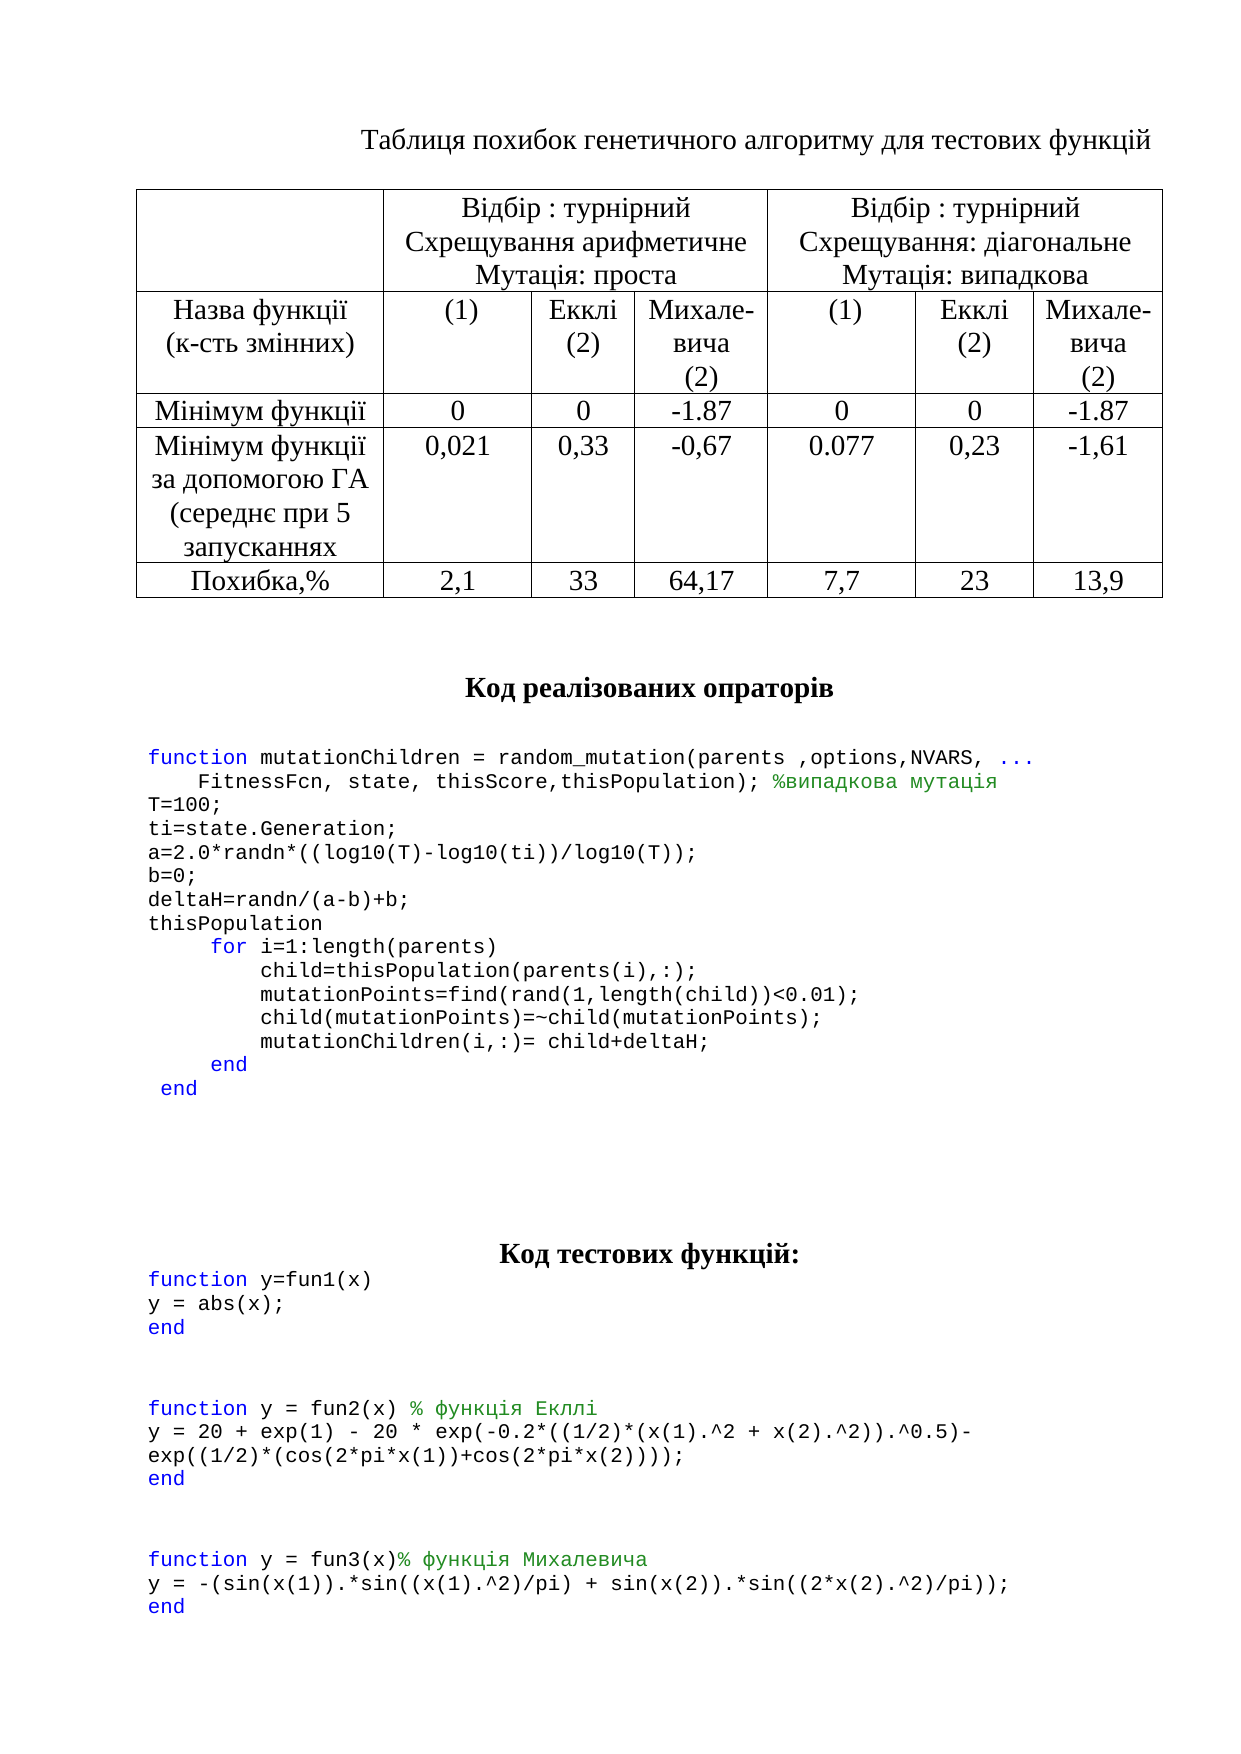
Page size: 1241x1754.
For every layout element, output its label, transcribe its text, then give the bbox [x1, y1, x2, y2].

table_cell 0 [916, 394, 1033, 427]
table_cell 0,33 [532, 428, 634, 562]
table_cell 0 [532, 394, 634, 427]
table_header [137, 190, 383, 291]
table_cell 33 [532, 563, 634, 597]
table_cell Екклі (2) [916, 292, 1033, 392]
text Таблиця похибок генетичного алгоритму для тестових функцій [148, 122, 1152, 156]
text b=0; [148, 865, 1152, 889]
text ti=state.Generation; [148, 818, 1152, 842]
text function y=fun1(x) [148, 1269, 1152, 1293]
table_cell Назва функції (к-сть змінних) [137, 292, 383, 392]
table_header Відбір : турнірний Схрещування: діагональне Мутація: випадкова [768, 190, 1162, 291]
text function y = fun3(x)% функція Михалевича [148, 1549, 1152, 1573]
table_cell 0.077 [768, 428, 915, 562]
table_cell 64,17 [635, 563, 767, 597]
text function y = fun2(x) % функція Екллі [148, 1397, 1152, 1421]
text end [148, 1468, 1152, 1492]
text mutationChildren(i,:)= child+deltaH; [148, 1031, 1152, 1054]
table_header Відбір : турнірний Схрещування арифметичне Мутація: проста [384, 190, 767, 291]
table_cell -1,61 [1034, 428, 1162, 562]
table_cell -0,67 [635, 428, 767, 562]
text FitnessFcn, state, thisScore,thisPopulation); %випадкова мутація [148, 771, 1152, 794]
text child=thisPopulation(parents(i),:); [148, 960, 1152, 983]
table_cell Мінімум функції [137, 394, 383, 427]
text Код тестових функцій: [148, 1236, 1152, 1269]
table_cell 0 [384, 394, 531, 427]
text a=2.0*randn*((log10(T)-log10(ti))/log10(T)); [148, 842, 1152, 865]
table_cell 0 [768, 394, 915, 427]
table_cell Мінімум функції за допомогою ГА (середнє при 5 запусканнях [137, 428, 383, 562]
text thisPopulation [148, 913, 1152, 936]
table_cell Михале-вича (2) [635, 292, 767, 392]
text end [148, 1054, 1152, 1078]
text T=100; [148, 794, 1152, 818]
table_cell 13,9 [1034, 563, 1162, 597]
text child(mutationPoints)=~child(mutationPoints); [148, 1007, 1152, 1031]
text Код реалізованих опраторів [148, 670, 1152, 703]
text y = abs(x); [148, 1293, 1152, 1317]
table_cell 2,1 [384, 563, 531, 597]
text end [148, 1596, 1152, 1620]
table_cell (1) [384, 292, 531, 392]
text end [148, 1317, 1152, 1340]
text y = 20 + exp(1) - 20 * exp(-0.2*((1/2)*(x(1).^2 + x(2).^2)).^0.5)-exp((1/2)*(cos(2*pi*x(1))+cos(2*pi*x(2)))); [148, 1421, 1152, 1468]
table_cell 23 [916, 563, 1033, 597]
text end [148, 1078, 1152, 1102]
text for i=1:length(parents) [148, 936, 1152, 960]
table_cell Михале-вича (2) [1034, 292, 1162, 392]
text y = -(sin(x(1)).*sin((x(1).^2)/pi) + sin(x(2)).*sin((2*x(2).^2)/pi)); [148, 1573, 1152, 1596]
table_cell 0,23 [916, 428, 1033, 562]
table_cell Похибка,% [137, 563, 383, 597]
text deltaH=randn/(a-b)+b; [148, 889, 1152, 913]
table_cell -1.87 [1034, 394, 1162, 427]
table_cell 0,021 [384, 428, 531, 562]
table_cell (1) [768, 292, 915, 392]
text function mutationChildren = random_mutation(parents ,options,NVARS, ... [148, 747, 1152, 771]
text mutationPoints=find(rand(1,length(child))<0.01); [148, 983, 1152, 1007]
table_cell Екклі (2) [532, 292, 634, 392]
table_cell -1.87 [635, 394, 767, 427]
table_cell 7,7 [768, 563, 915, 597]
